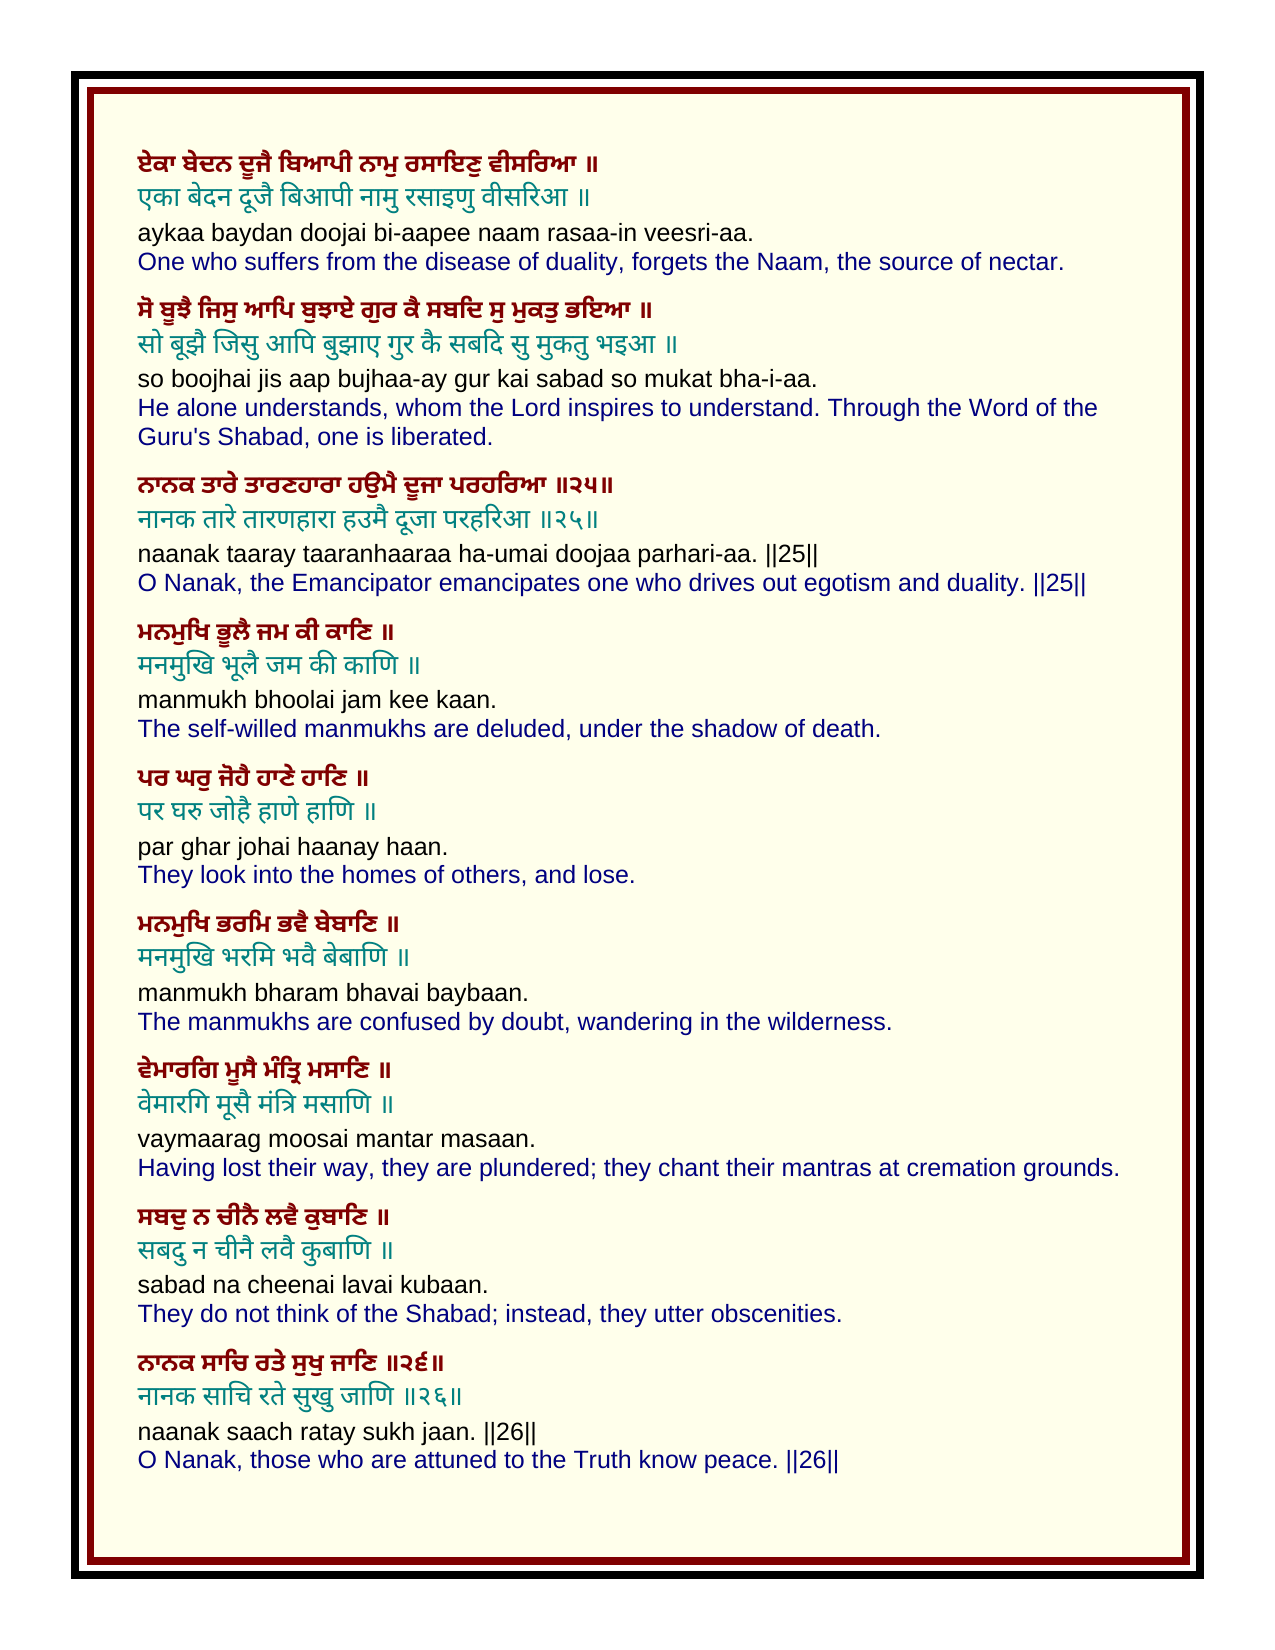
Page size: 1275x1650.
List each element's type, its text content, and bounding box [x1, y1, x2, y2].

text नानक साचि रते सुखु जाणि ॥२६॥ [137, 1381, 1138, 1417]
text ਮਨਮੁਖਿ ਭੂਲੈ ਜਮ ਕੀ ਕਾਣਿ ॥ [137, 617, 1138, 650]
text ਨਾਨਕ ਸਾਚਿ ਰਤੇ ਸੁਖੁ ਜਾਣਿ ॥੨੬॥ [137, 1349, 1138, 1381]
text O Nanak, those who are attuned to the Truth know peace. ||26|| [137, 1445, 1138, 1474]
text The manmukhs are confused by doubt, wandering in the wilderness. [137, 1007, 1138, 1035]
text ਪਰ ਘਰੁ ਜੋਹੈ ਹਾਣੇ ਹਾਣਿ ॥ [137, 764, 1138, 796]
text The self-willed manmukhs are deluded, under the shadow of death. [137, 714, 1138, 743]
text ਵੇਮਾਰਗਿ ਮੂਸੈ ਮੰਤ੍ਰਿ ਮਸਾਣਿ ॥ [137, 1056, 1138, 1089]
text मनमुखि भरमि भवै बेबाणि ॥ [137, 943, 1138, 978]
text नानक तारे तारणहारा हउमै दूजा परहरिआ ॥२५॥ [137, 504, 1138, 539]
text manmukh bhoolai jam kee kaan. [137, 685, 1138, 714]
text naanak taaray taaranhaaraa ha-umai doojaa parhari-aa. ||25|| [137, 539, 1138, 568]
text एका बेदन दूजै बिआपी नामु रसाइणु वीसरिआ ॥ [137, 183, 1138, 218]
text मनमुखि भूलै जम की काणि ॥ [137, 650, 1138, 685]
text manmukh bharam bhavai baybaan. [137, 978, 1138, 1007]
text ਨਾਨਕ ਤਾਰੇ ਤਾਰਣਹਾਰਾ ਹਉਮੈ ਦੂਜਾ ਪਰਹਰਿਆ ॥੨੫॥ [137, 471, 1138, 504]
text He alone understands, whom the Lord inspires to understand. Through the Word of the Guru's Shabad, one is liberated. [137, 393, 1138, 450]
text ਮਨਮੁਖਿ ਭਰਮਿ ਭਵੈ ਬੇਬਾਣਿ ॥ [137, 910, 1138, 943]
text पर घरु जोहै हाणे हाणि ॥ [137, 796, 1138, 832]
text sabad na cheenai lavai kubaan. [137, 1270, 1138, 1299]
text सबदु न चीनै लवै कुबाणि ॥ [137, 1235, 1138, 1270]
text so boojhai jis aap bujhaa-ay gur kai sabad so mukat bha-i-aa. [137, 364, 1138, 393]
text aykaa baydan doojai bi-aapee naam rasaa-in veesri-aa. [137, 218, 1138, 247]
text ਸਬਦੁ ਨ ਚੀਨੈ ਲਵੈ ਕੁਬਾਣਿ ॥ [137, 1202, 1138, 1235]
text vaymaarag moosai mantar masaan. [137, 1124, 1138, 1153]
text ਸੋ ਬੂਝੈ ਜਿਸੁ ਆਪਿ ਬੁਝਾਏ ਗੁਰ ਕੈ ਸਬਦਿ ਸੁ ਮੁਕਤੁ ਭਇਆ ॥ [137, 296, 1138, 329]
text They do not think of the Shabad; instead, they utter obscenities. [137, 1299, 1138, 1328]
text ਏਕਾ ਬੇਦਨ ਦੂਜੈ ਬਿਆਪੀ ਨਾਮੁ ਰਸਾਇਣੁ ਵੀਸਰਿਆ ॥ [137, 150, 1138, 183]
text सो बूझै जिसु आपि बुझाए गुर कै सबदि सु मुकतु भइआ ॥ [137, 329, 1138, 364]
text They look into the homes of others, and lose. [137, 860, 1138, 889]
text वेमारगि मूसै मंत्रि मसाणि ॥ [137, 1089, 1138, 1124]
text par ghar johai haanay haan. [137, 832, 1138, 860]
text O Nanak, the Emancipator emancipates one who drives out egotism and duality. ||25|| [137, 568, 1138, 597]
text naanak saach ratay sukh jaan. ||26|| [137, 1417, 1138, 1445]
text Having lost their way, they are plundered; they chant their mantras at cremation grounds. [137, 1153, 1138, 1182]
text One who suffers from the disease of duality, forgets the Naam, the source of nectar. [137, 247, 1138, 275]
